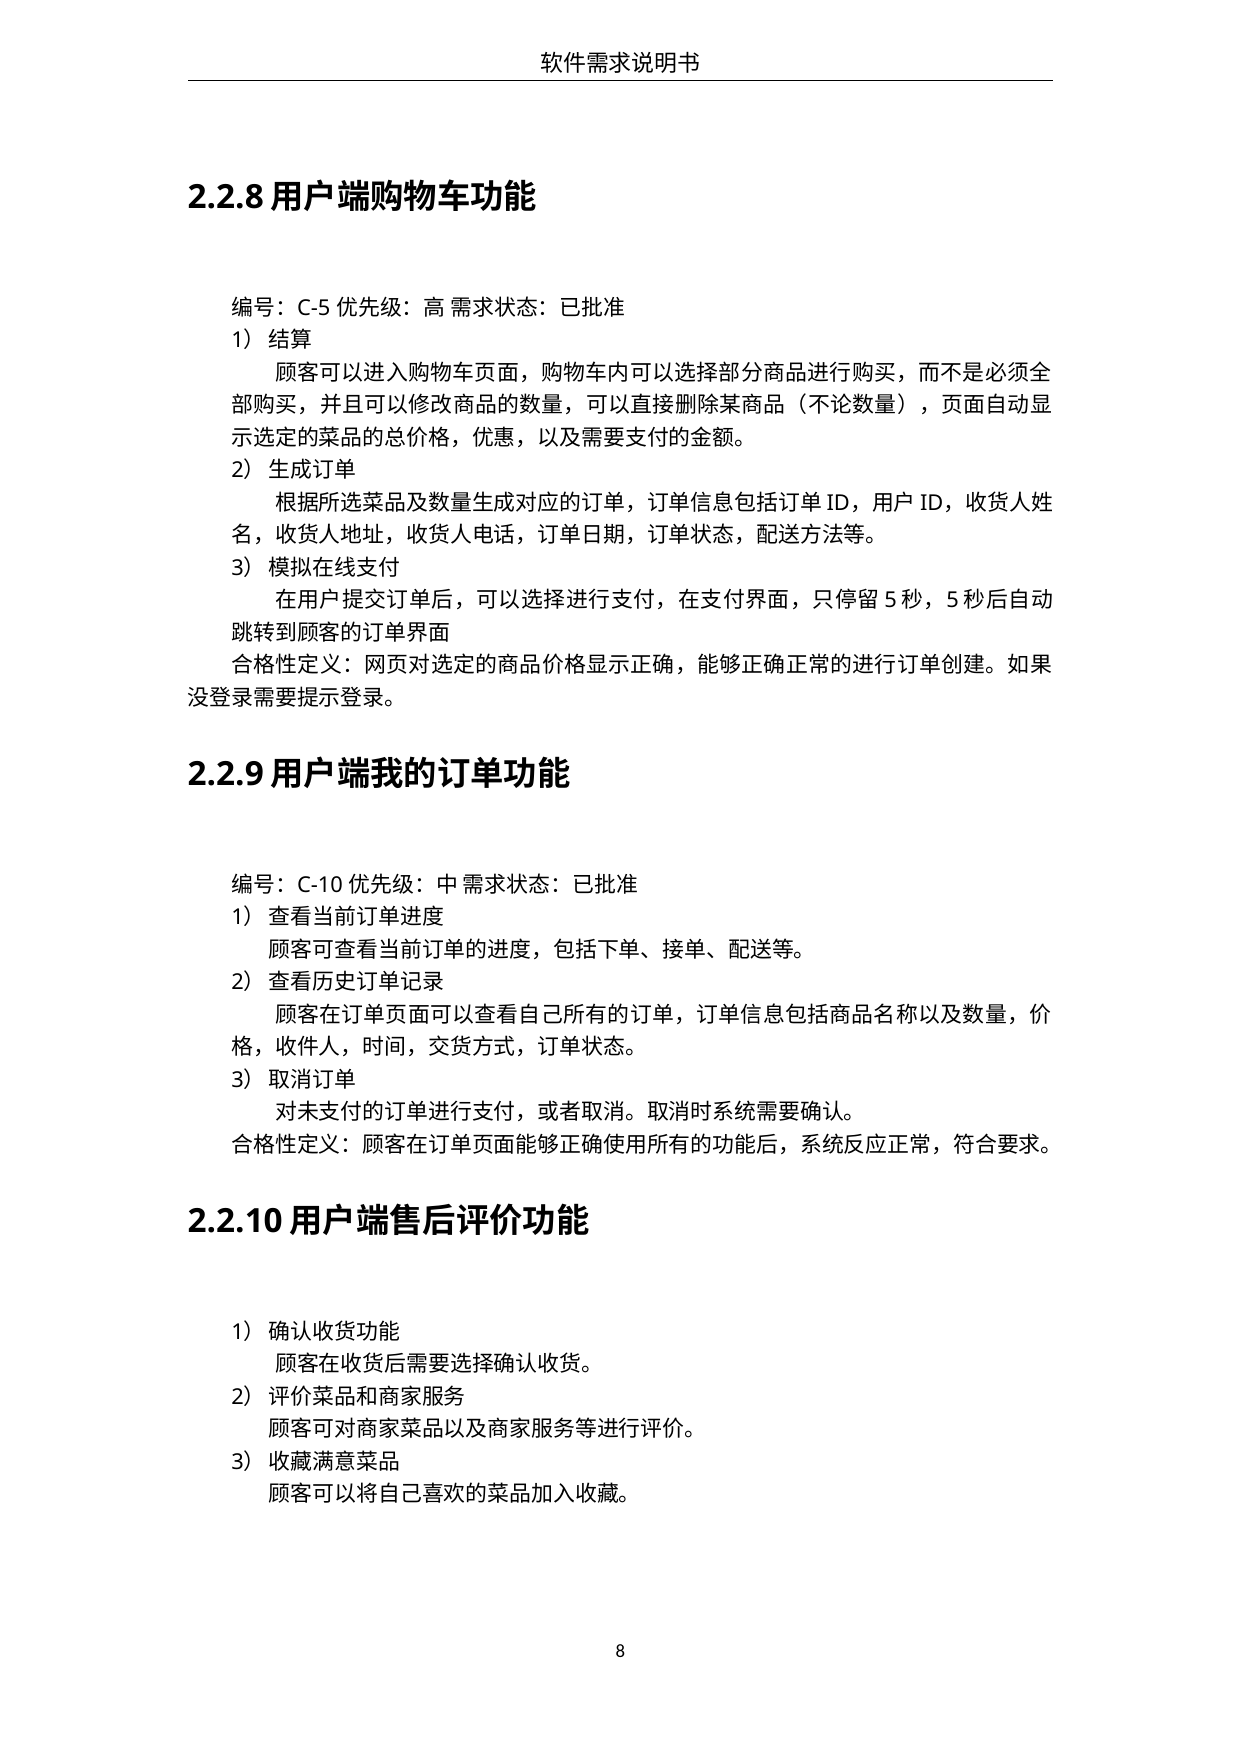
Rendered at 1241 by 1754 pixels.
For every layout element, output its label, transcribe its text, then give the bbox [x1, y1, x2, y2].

text 在用户提交订单后，可以选择进行支付，在支付界面，只停留5秒，5秒后自动跳转到顾客的订单界面 [231, 582, 1053, 647]
list 顾客在订单页面可以查看自己所有的订单，订单信息包括商品名称以及数量，价格，收件人，时间，交货方式，订单状态。 [231, 996, 1053, 1061]
subtitle 2.2.8用户端购物车功能 [187, 162, 1053, 227]
text 编号：C-5 优先级：高 需求状态：已批准 [187, 289, 1053, 322]
list 收藏满意菜品 [231, 1443, 1053, 1476]
text 合格性定义：网页对选定的商品价格显示正确，能够正确正常的进行订单创建。如果没登录需要提示登录。 [187, 647, 1053, 712]
list 评价菜品和商家服务 [231, 1378, 1053, 1411]
list 取消订单 [231, 1061, 1053, 1094]
text 对未支付的订单进行支付，或者取消。取消时系统需要确认。 [187, 1094, 1053, 1126]
list 顾客可对商家菜品以及商家服务等进行评价。 [269, 1411, 1053, 1443]
list 根据所选菜品及数量生成对应的订单，订单信息包括订单ID，用户ID，收货人姓名，收货人地址，收货人电话，订单日期，订单状态，配送方法等。 [231, 484, 1053, 549]
list 模拟在线支付 [231, 549, 1053, 582]
subtitle 2.2.10用户端售后评价功能 [187, 1186, 1053, 1251]
list 查看当前订单进度 [231, 899, 1053, 931]
text 合格性定义：顾客在订单页面能够正确使用所有的功能后，系统反应正常，符合要求。 [187, 1126, 1053, 1159]
list 查看历史订单记录 [231, 964, 1053, 996]
text 顾客可以进入购物车页面，购物车内可以选择部分商品进行购买，而不是必须全部购买，并且可以修改商品的数量，可以直接删除某商品（不论数量），页面自动显示选定的菜品的总价格，优惠，以及需要支付的金额。 [231, 354, 1053, 452]
subtitle 2.2.9用户端我的订单功能 [187, 739, 1053, 804]
list 顾客可查看当前订单的进度，包括下单、接单、配送等。 [269, 931, 1053, 964]
text 编号：C-10 优先级：中 需求状态：已批准 [187, 866, 1053, 899]
text 顾客在收货后需要选择确认收货。 [187, 1346, 1053, 1378]
list 确认收货功能 [231, 1313, 1053, 1346]
list 结算 [231, 322, 1053, 354]
list 生成订单 [231, 452, 1053, 484]
list 顾客可以将自己喜欢的菜品加入收藏。 [269, 1476, 1053, 1508]
